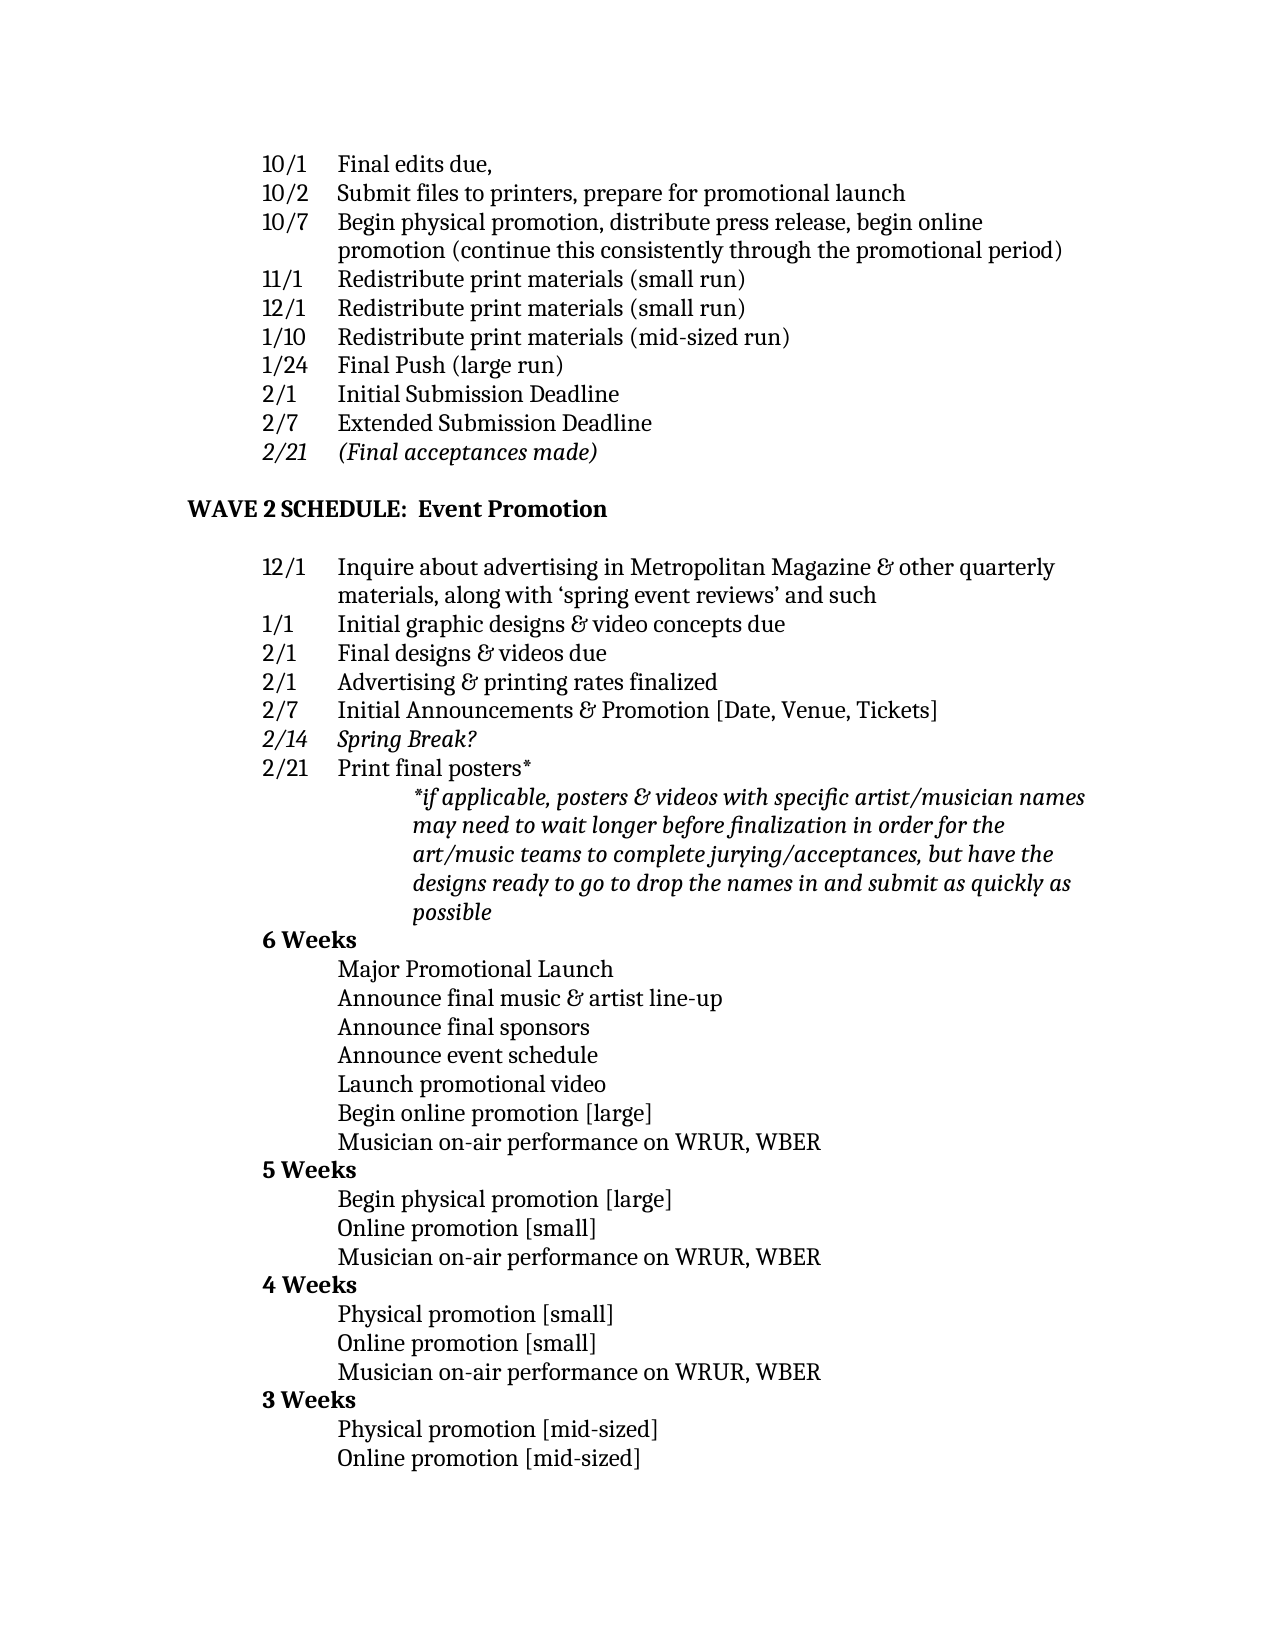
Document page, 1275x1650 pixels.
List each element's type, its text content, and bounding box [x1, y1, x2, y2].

text *if applicable, posters & videos with specific artist/musician names may need to wait longer before finalization in order for the art/music teams to complete jurying/acceptances, but have the designs ready to go to drop the names in and submit as quickly as possible [412, 782, 1087, 926]
text 5 Weeks [187, 1156, 1087, 1185]
text 3 Weeks [187, 1386, 1087, 1415]
text 1/24 Final Push (large run) [187, 351, 1087, 380]
text Begin physical promotion [large] [187, 1185, 1087, 1214]
text 2/7 Initial Announcements & Promotion [Date, Venue, Tickets] [187, 696, 1087, 725]
text 1/10 Redistribute print materials (mid-sized run) [187, 322, 1087, 351]
text 2/1 Advertising & printing rates finalized [187, 667, 1087, 696]
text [262, 1357, 1087, 1386]
text 2/21 Print final posters* [187, 754, 1087, 782]
text 10/2 Submit files to printers, prepare for promotional launch [187, 179, 1087, 207]
text 1/1 Initial graphic designs & video concepts due [187, 610, 1087, 639]
text 11/1 Redistribute print materials (small run) [187, 265, 1087, 294]
text WAVE 2 SCHEDULE: Event Promotion [187, 495, 1087, 524]
text Online promotion [mid-sized] [187, 1444, 1087, 1472]
text Physical promotion [small] [262, 1300, 1087, 1329]
text Announce final sponsors [187, 1012, 1087, 1041]
text Physical promotion [mid-sized] [187, 1415, 1087, 1444]
text Musician on-air performance on WRUR, WBER [262, 1242, 1087, 1271]
text Begin online promotion [large] [187, 1099, 1087, 1127]
text 10/7 Begin physical promotion, distribute press release, begin online promotion (continue this consistently through the promotional period) [262, 207, 1087, 265]
text Musician on-air performance on WRUR, WBER [187, 1127, 1087, 1156]
text Online promotion [small] [187, 1214, 1087, 1242]
text materials, along with ‘spring event reviews’ and such [262, 581, 1087, 610]
text 2/14 Spring Break? [187, 725, 1087, 754]
text 2/7 Extended Submission Deadline [187, 409, 1087, 437]
text 12/1 Redistribute print materials (small run) [187, 294, 1087, 322]
text Online promotion [small] [187, 1329, 1087, 1357]
text 4 Weeks [187, 1271, 1087, 1300]
text Announce final music & artist line-up [262, 984, 1087, 1012]
text 2/21 (Final acceptances made) [187, 437, 1087, 466]
text 2/1 Initial Submission Deadline [187, 380, 1087, 409]
text 12/1 Inquire about advertising in Metropolitan Magazine & other quarterly [187, 552, 1087, 581]
text 10/1 Final edits due, [187, 150, 1087, 179]
text 6 Weeks [187, 926, 1087, 955]
text Announce event schedule [187, 1041, 1087, 1070]
text Major Promotional Launch [187, 955, 1087, 984]
text Launch promotional video [187, 1070, 1087, 1099]
text 2/1 Final designs & videos due [187, 639, 1087, 667]
